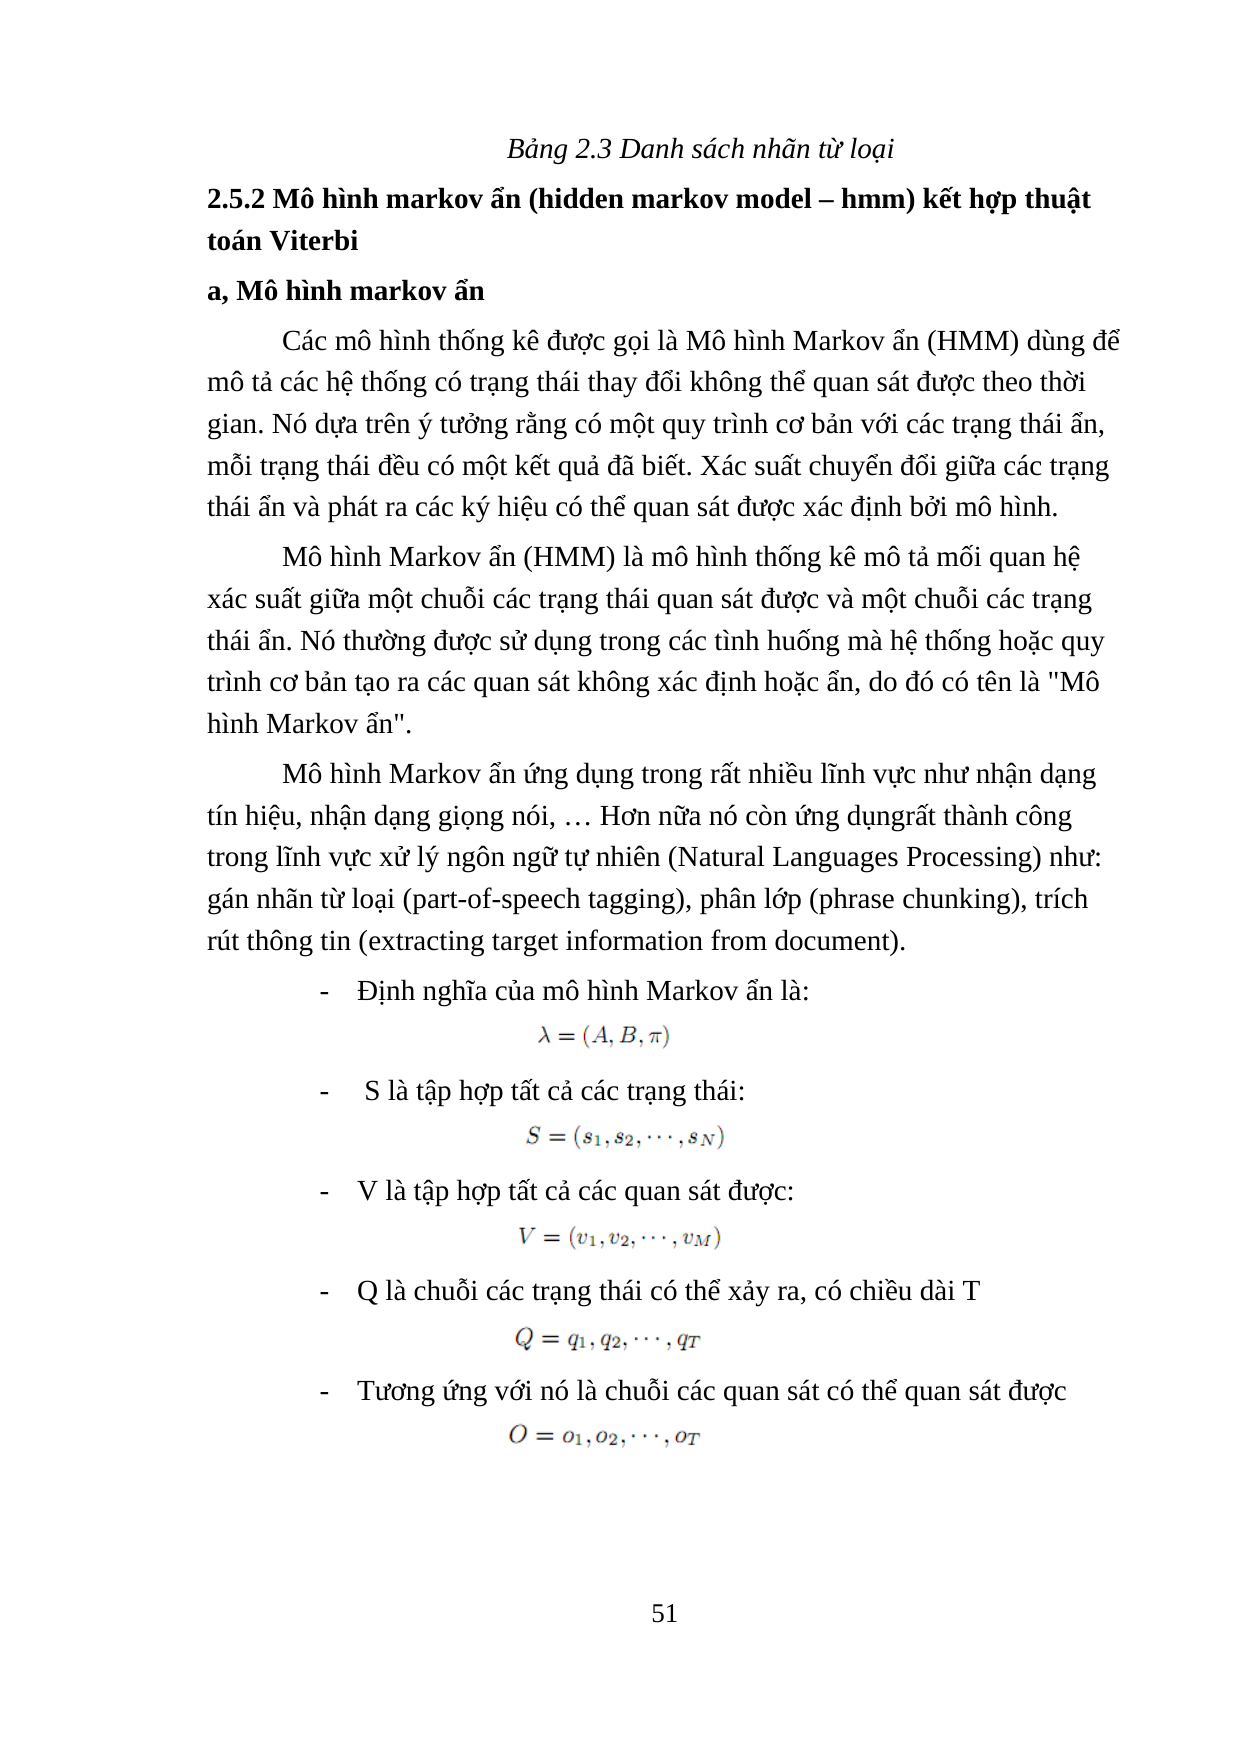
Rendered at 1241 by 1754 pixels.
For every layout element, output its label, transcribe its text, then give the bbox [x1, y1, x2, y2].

text Mô hình Markov ẩn (HMM) là mô hình thống kê mô tả mối quan hệ xác suất giữa một chuỗi các trạng thái quan sát được và một chuỗi các trạng thái ẩn. Nó thường được sử dụng trong các tình huống mà hệ thống hoặc quy trình cơ bản tạo ra các quan sát không xác định hoặc ẩn, do đó có tên là "Mô hình Markov ẩn". [207, 531, 1122, 739]
text Mô hình Markov ẩn ứng dụng trong rất nhiều lĩnh vực như nhận dạng tín hiệu, nhận dạng giọng nói, … Hơn nữa nó còn ứng dụngrất thành công trong lĩnh vực xử lý ngôn ngữ tự nhiên (Natural Languages Processing) như: gán nhãn từ loại (part-of-speech tagging), phân lớp (phrase chunking), trích rút thông tin (extracting target information from document). [207, 748, 1122, 956]
subtitle 2.5.2 Mô hình markov ẩn (hidden markov model – hmm) kết hợp thuật toán Viterbi [207, 173, 1122, 256]
picture [506, 1223, 725, 1257]
text Các mô hình thống kê được gọi là Mô hình Markov ẩn (HMM) dùng để mô tả các hệ thống có trạng thái thay đổi không thể quan sát được theo thời gian. Nó dựa trên ý tưởng rằng có một quy trình cơ bản với các trạng thái ẩn, mỗi trạng thái đều có một kết quả đã biết. Xác suất chuyển đổi giữa các trạng thái ẩn và phát ra các ký hiệu có thể quan sát được xác định bởi mô hình. [207, 314, 1122, 523]
list Q là chuỗi các trạng thái có thể xảy ra, có chiều dài T [319, 1264, 1122, 1306]
text a, Mô hình markov ẩn [207, 264, 1122, 306]
picture [506, 1323, 712, 1357]
picture [506, 1117, 743, 1157]
picture [506, 1420, 708, 1457]
list S là tập hợp tất cả các trạng thái: [319, 1064, 1122, 1106]
list V là tập hợp tất cả các quan sát được: [319, 1164, 1122, 1206]
list Định nghĩa của mô hình Markov ẩn là: [319, 964, 1122, 1006]
picture [536, 1017, 682, 1057]
list Tương ứng với nó là chuỗi các quan sát có thể quan sát được [319, 1364, 1122, 1406]
